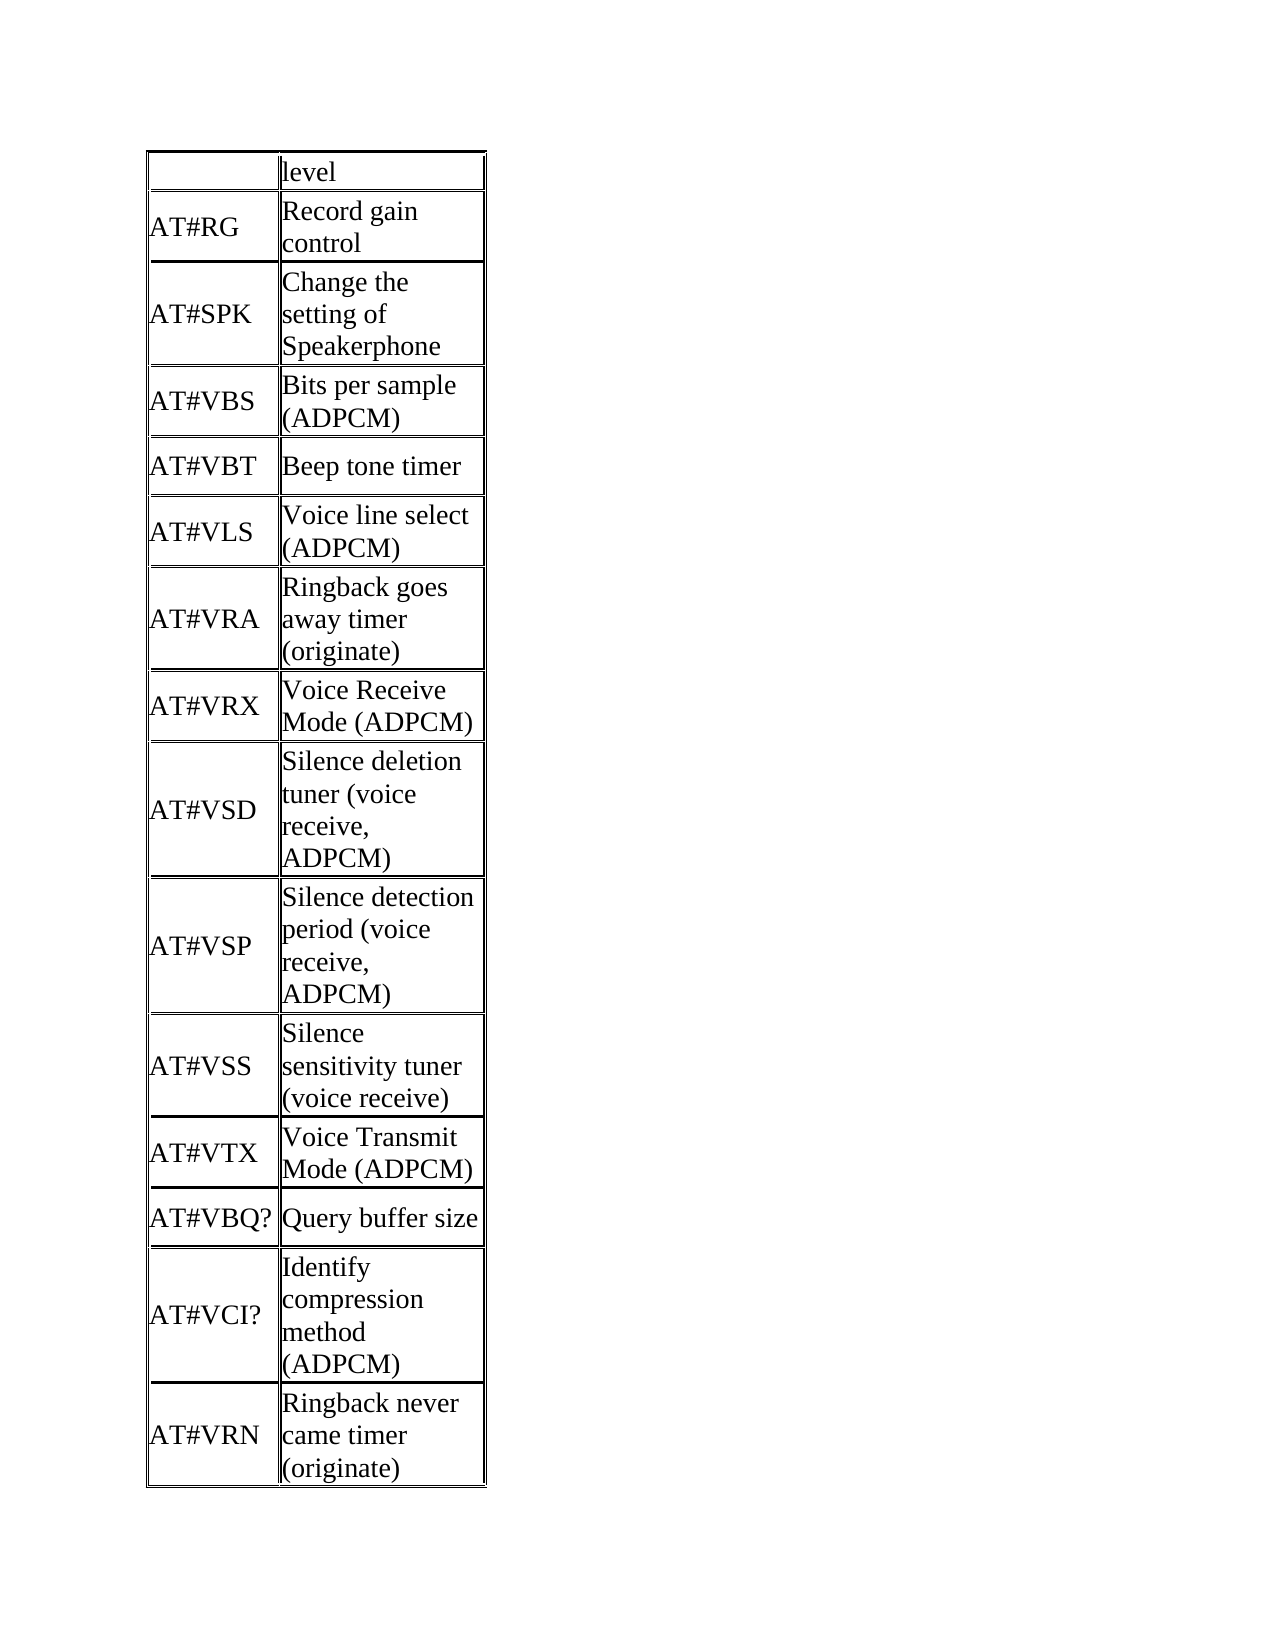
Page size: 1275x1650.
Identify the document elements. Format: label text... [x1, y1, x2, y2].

table_cell Beep tone timer [282, 438, 483, 494]
table_cell Identify compression method (ADPCM) [282, 1249, 483, 1381]
table_cell Silence deletion tuner (voice receive, ADPCM) [282, 743, 483, 875]
table_cell Voice Transmit Mode (ADPCM) [282, 1118, 483, 1186]
table_cell Record gain control [282, 192, 483, 260]
table_cell AT#VTX [149, 1115, 278, 1186]
table_cell Bits per sample (ADPCM) [282, 367, 483, 434]
table_cell AT#VBS [149, 364, 278, 434]
table_cell AT#RG [147, 189, 280, 260]
table_cell AT#REV? [149, 152, 280, 189]
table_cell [280, 153, 485, 189]
table_cell Ringback goes away timer (originate) [282, 568, 483, 668]
table_cell AT#VRA [147, 565, 280, 668]
table_cell Change the setting of Speakerphone [282, 263, 483, 363]
table_cell AT#VRX [149, 668, 278, 739]
table_cell AT#VBQ? [149, 1186, 278, 1245]
table_cell AT#VSP [149, 875, 278, 1011]
table_cell Ringback never came timer (originate) [280, 1384, 485, 1484]
table_cell AT#VRN [149, 1381, 280, 1484]
table_cell AT#VLS [147, 494, 280, 565]
table_cell Silence detection period (voice receive, ADPCM) [282, 879, 483, 1011]
table_cell Voice Receive Mode (ADPCM) [282, 672, 483, 739]
table_cell Voice line select (ADPCM) [282, 497, 483, 565]
table_cell AT#VSD [149, 740, 278, 875]
table_cell AT#VCI? [149, 1245, 278, 1381]
table_cell Query buffer size [282, 1189, 483, 1245]
table_cell AT#VBT [149, 435, 278, 494]
table_cell AT#SPK [149, 260, 278, 363]
table_cell AT#VSS [149, 1011, 278, 1115]
table_cell Silence sensitivity tuner (voice receive) [282, 1015, 483, 1115]
